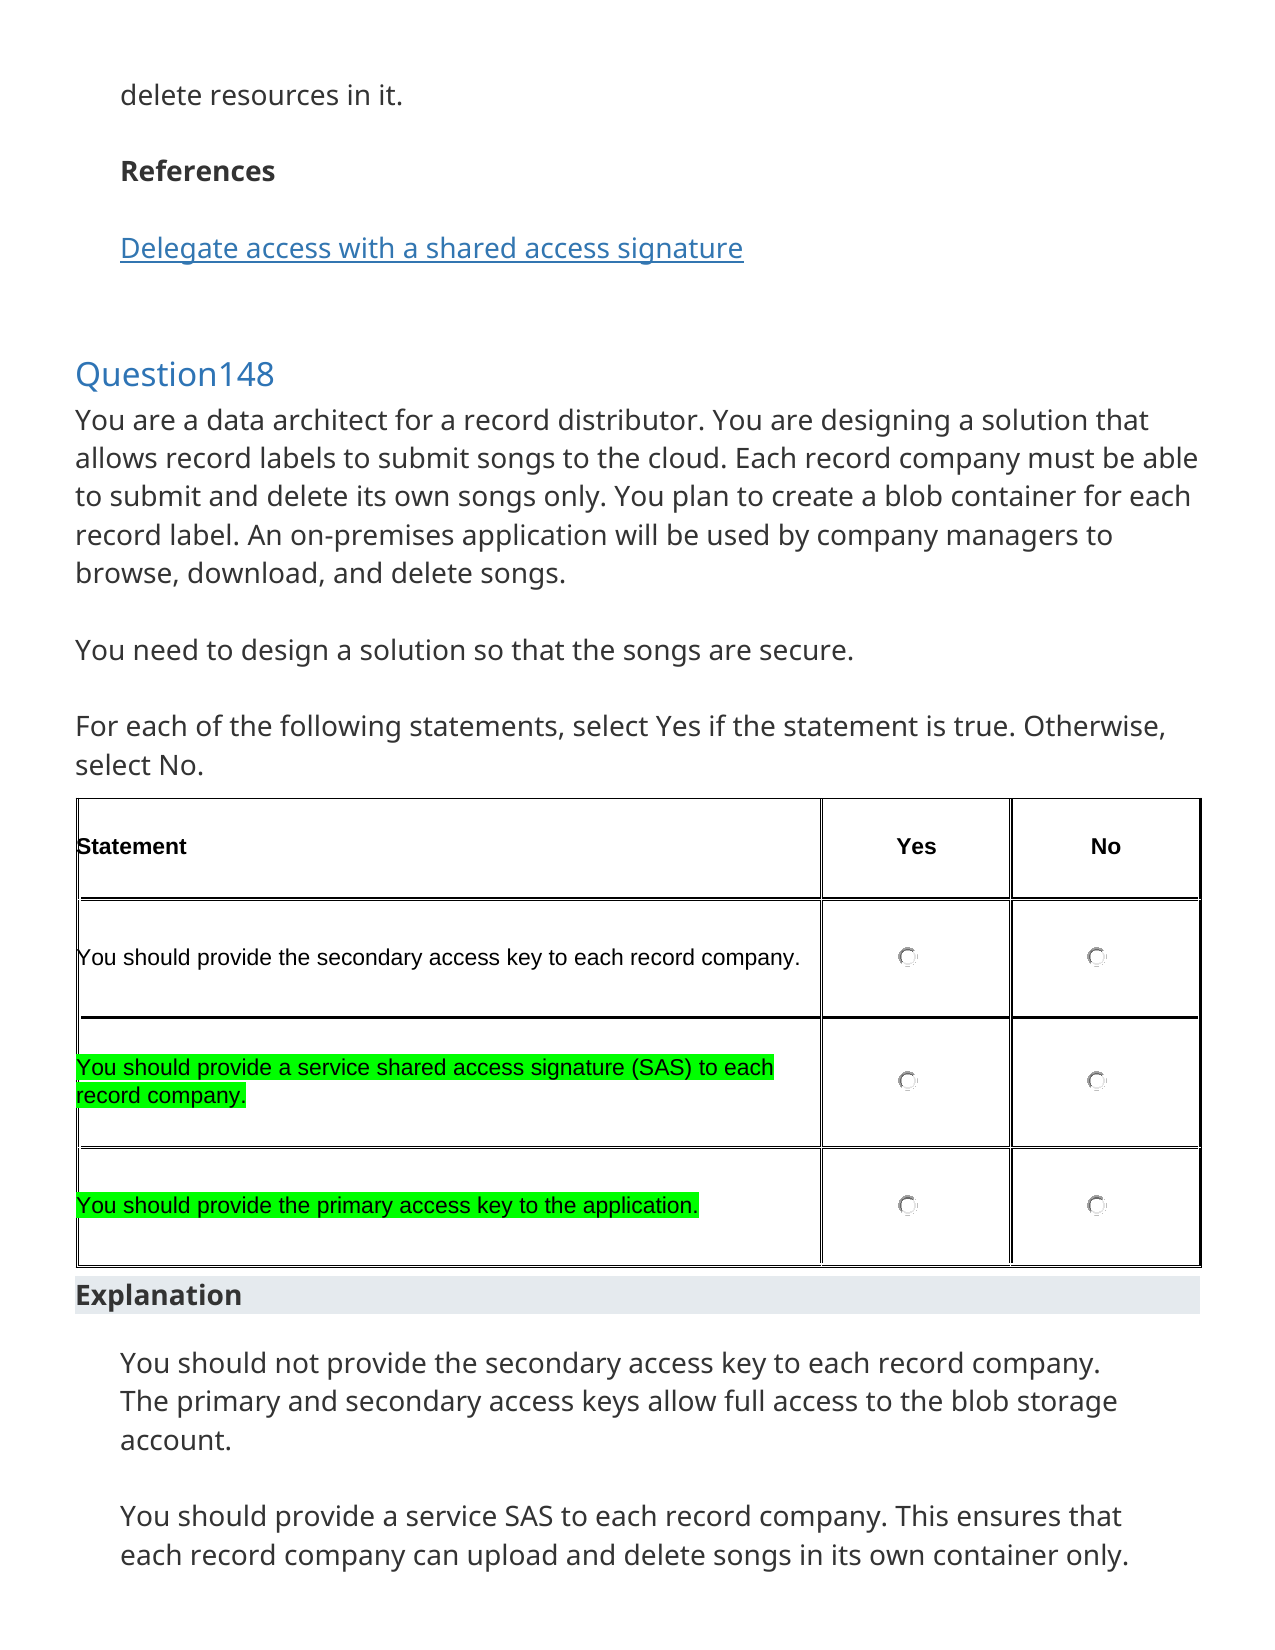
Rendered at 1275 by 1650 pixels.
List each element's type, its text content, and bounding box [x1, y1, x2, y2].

table_cell [823, 901, 1009, 1016]
table_header Yes [823, 799, 1009, 897]
table_cell You should provide the secondary access key to each record company. [79, 897, 820, 1016]
table_cell [1011, 1146, 1201, 1264]
table_cell [822, 1146, 1011, 1264]
table_cell You should provide a service shared access signature (SAS) to each record company. [79, 1016, 820, 1146]
table_header Statement [79, 799, 820, 897]
table_cell [1013, 1016, 1199, 1146]
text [120, 75, 1155, 267]
subtitle Question148 [75, 351, 1200, 396]
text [120, 1343, 1155, 1573]
text Explanation [75, 1276, 1200, 1314]
table_cell [823, 1019, 1009, 1146]
text You are a data architect for a record distributor. You are designing a solution that allows record labels to submit songs to the cloud. Each record company must be able to submit and delete its own songs only. You plan to create a blob container for each record label. An on-premises application will be used by company managers to browse, download, and delete songs. You need to design a solution so that the songs are secure. For each of the following statements, select Yes if the statement is true. Otherwise, select No. [75, 400, 1200, 783]
table_cell You should provide the primary access key to the application. [77, 1146, 822, 1264]
table_cell [1013, 897, 1200, 1016]
table_header No [1013, 799, 1199, 897]
